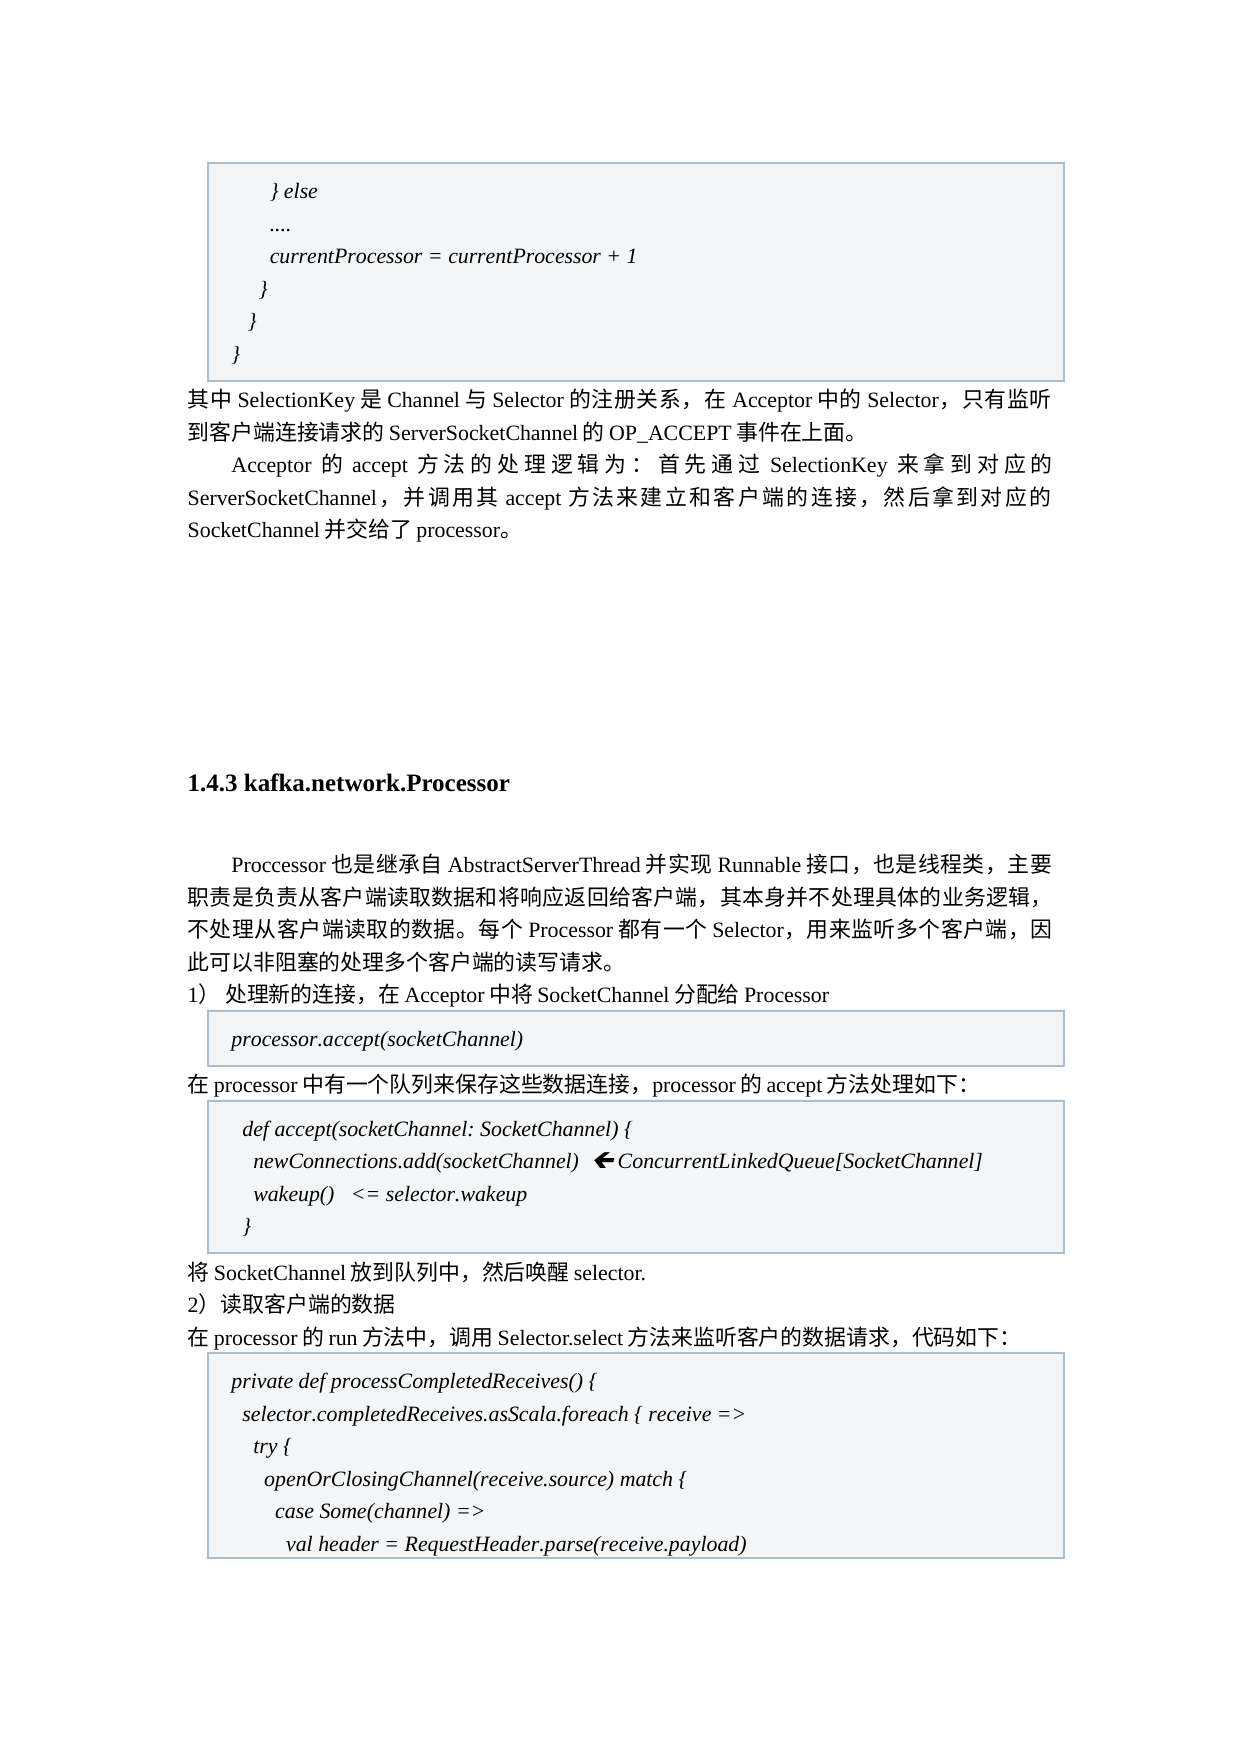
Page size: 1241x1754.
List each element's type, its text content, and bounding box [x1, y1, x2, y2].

text val header = RequestHeader.parse(receive.payload) [209, 1514, 1063, 1557]
text selector.completedReceives.asScala.foreach { receive => [209, 1384, 1063, 1417]
text } [209, 324, 1063, 380]
text .... [209, 194, 1063, 227]
text openOrClosingChannel(receive.source) match { [209, 1449, 1063, 1482]
text private def processCompletedReceives() { [209, 1354, 1063, 1384]
subtitle 1.4.3 kafka.network.Processor [187, 767, 1053, 799]
text 在processor中有一个队列来保存这些数据连接，processor的accept方法处理如下： [187, 1067, 1053, 1099]
text 将SocketChannel放到队列中，然后唤醒selector. [187, 1254, 1053, 1287]
text 2）读取客户端的数据 [187, 1287, 1053, 1319]
text } else [209, 164, 1063, 194]
text } [209, 259, 1063, 292]
text currentProcessor = currentProcessor + 1 [209, 227, 1063, 259]
text newConnections.add(socketChannel) ConcurrentLinkedQueue[SocketChannel] [209, 1132, 1063, 1164]
text 其中SelectionKey是Channel与Selector的注册关系，在Acceptor中的Selector，只有监听到客户端连接请求的ServerSocketChannel的OP_ACCEPT事件在上面。 [187, 382, 1053, 447]
text case Some(channel) => [209, 1482, 1063, 1514]
text processor.accept(socketChannel) [209, 1012, 1063, 1065]
text } [209, 1197, 1063, 1252]
text 在processor的run方法中，调用Selector.select方法来监听客户的数据请求，代码如下： [187, 1319, 1053, 1352]
text def accept(socketChannel: SocketChannel) { [209, 1102, 1063, 1132]
text wakeup() <= selector.wakeup [209, 1164, 1063, 1197]
text } [209, 292, 1063, 324]
text Acceptor的accept方法的处理逻辑为：首先通过SelectionKey来拿到对应的ServerSocketChannel，并调用其accept方法来建立和客户端的连接，然后拿到对应的SocketChannel并交给了processor。 [187, 447, 1053, 544]
text try { [209, 1417, 1063, 1449]
text Proccessor也是继承自AbstractServerThread并实现Runnable接口，也是线程类，主要职责是负责从客户端读取数据和将响应返回给客户端，其本身并不处理具体的业务逻辑，不处理从客户端读取的数据。每个Processor都有一个Selector，用来监听多个客户端，因此可以非阻塞的处理多个客户端的读写请求。 [187, 847, 1053, 977]
list 处理新的连接，在Acceptor中将SocketChannel分配给Processor [187, 977, 1053, 1009]
